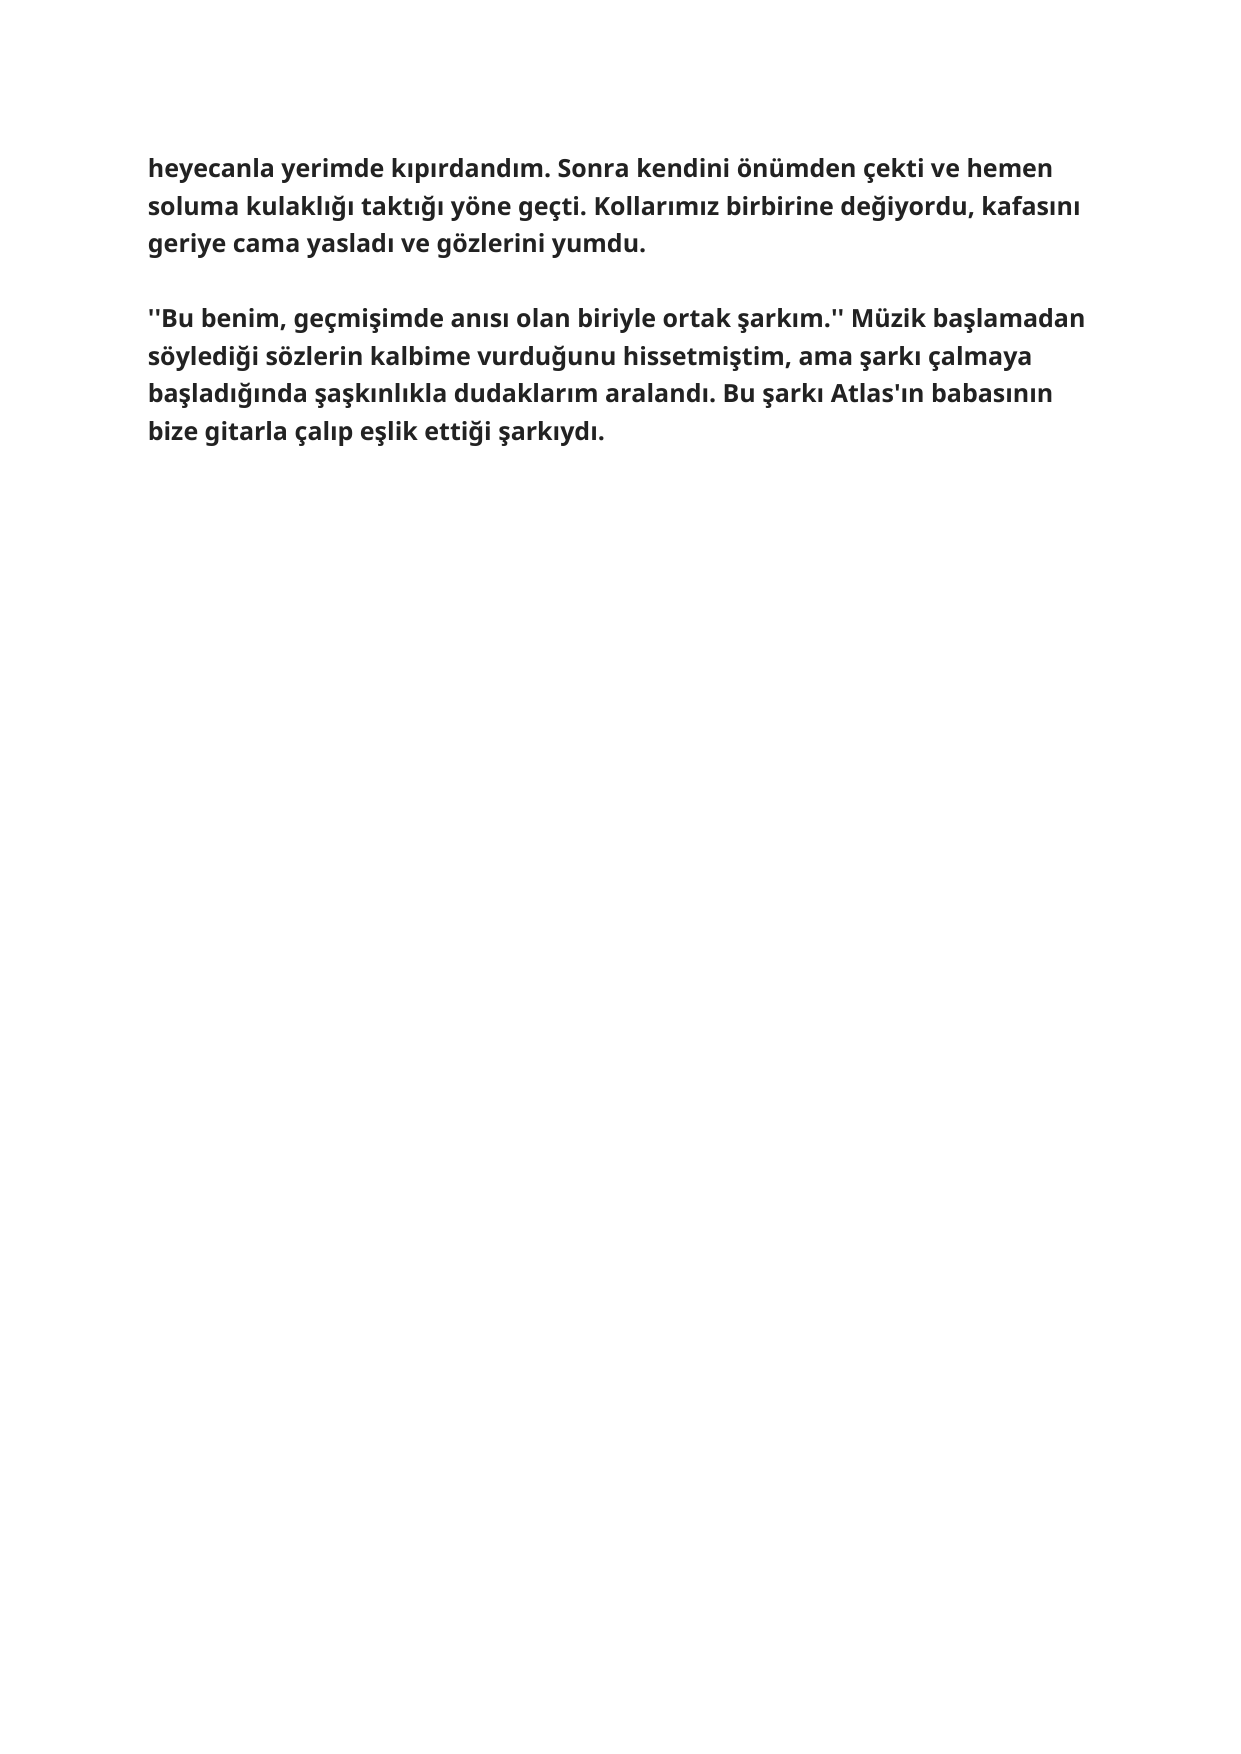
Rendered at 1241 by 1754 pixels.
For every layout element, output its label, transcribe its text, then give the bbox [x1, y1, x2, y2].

text ''Bu benim, geçmişimde anısı olan biriyle ortak şarkım.'' Müzik başlamadan söylediği sözlerin kalbime vurduğunu hissetmiştim, ama şarkı çalmaya başladığında şaşkınlıkla dudaklarım aralandı. Bu şarkı Atlas'ın babasının bize gitarla çalıp eşlik ettiği şarkıydı. [148, 298, 1093, 448]
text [148, 148, 1093, 260]
